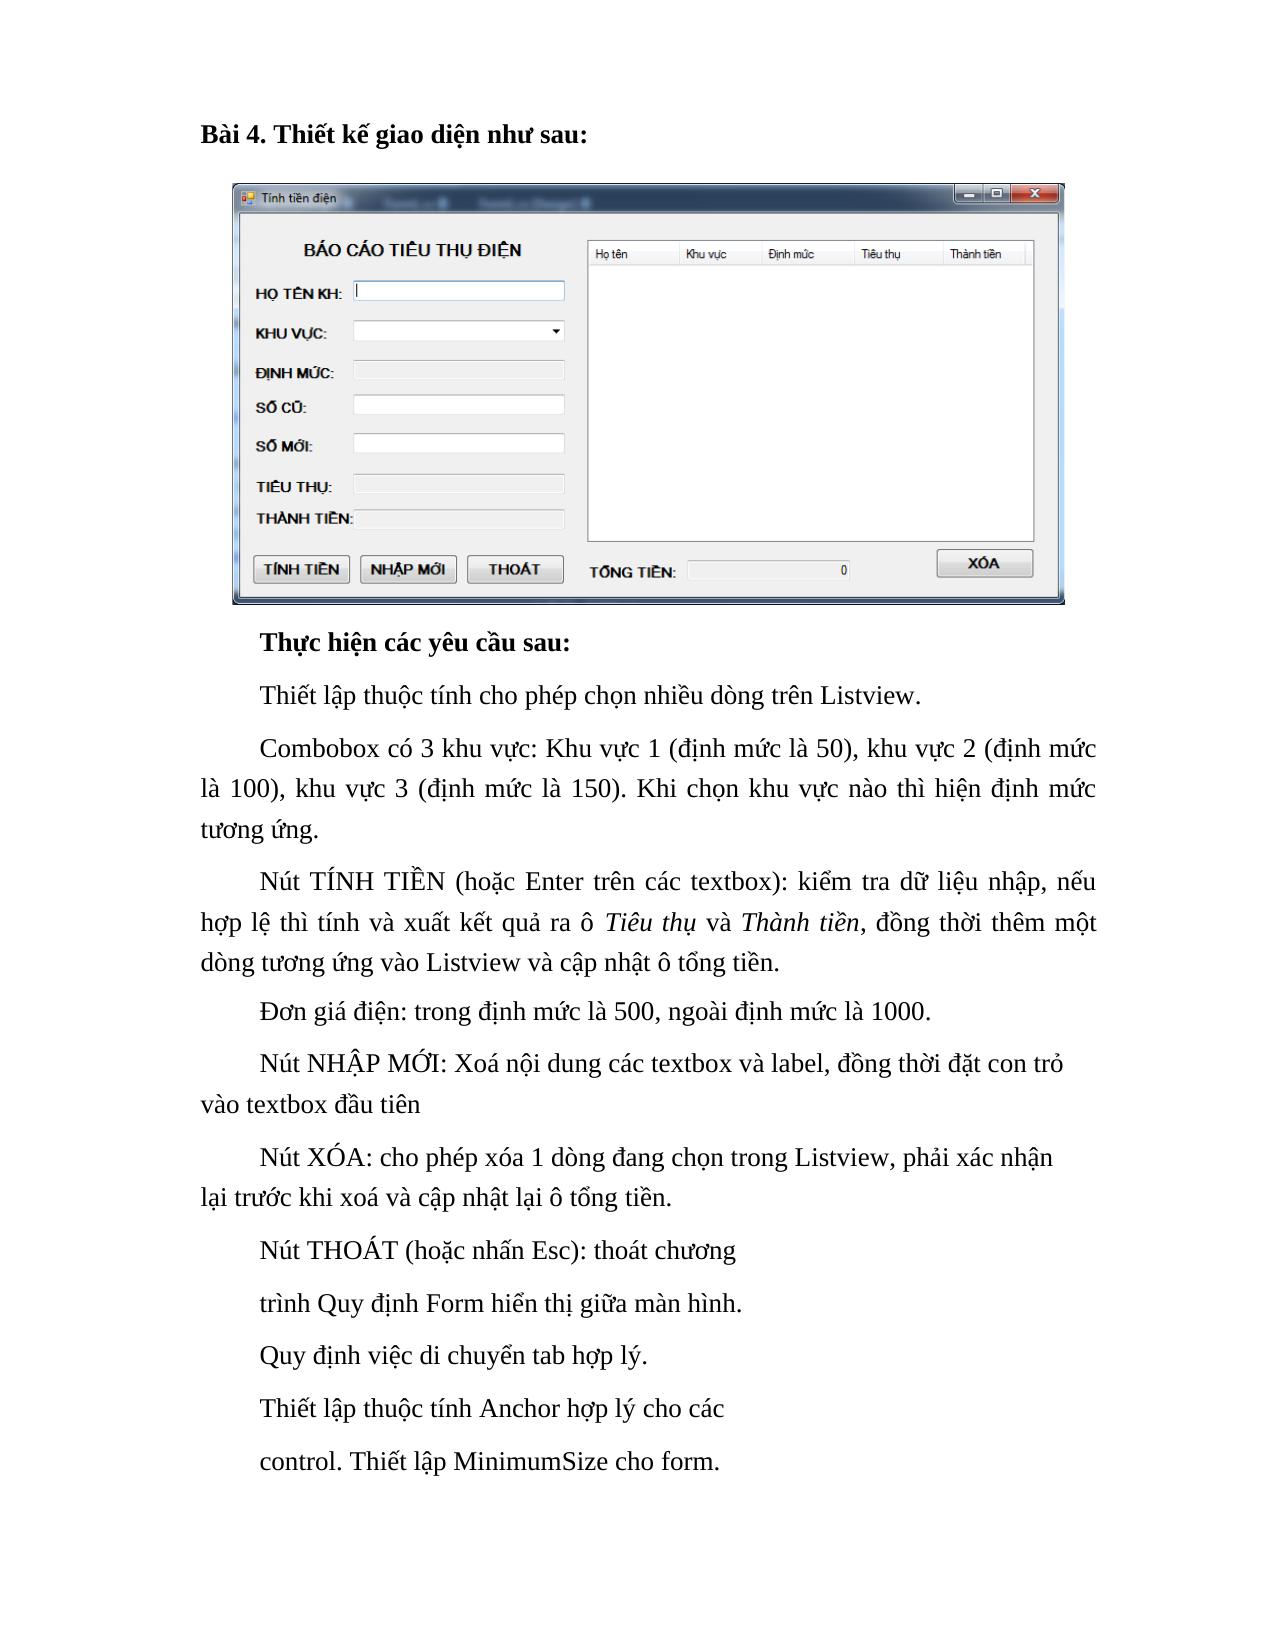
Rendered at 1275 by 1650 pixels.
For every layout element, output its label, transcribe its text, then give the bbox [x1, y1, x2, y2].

text Combobox có 3 khu vực: Khu vực 1 (định mức là 50), khu vực 2 (định mức là 100), khu vực 3 (định mức là 150). Khi chọn khu vực nào thì hiện định mức tương ứng. [200, 732, 1098, 844]
picture [232, 183, 1065, 605]
text Thiết lập thuộc tính cho phép chọn nhiều dòng trên Listview. [259, 679, 1157, 710]
text Quy định việc di chuyển tab hợp lý. [259, 1339, 1157, 1371]
text Nút NHẬP MỚI: Xoá nội dung các textbox và label, đồng thời đặt con trỏ vào textbox đầu tiên [200, 1048, 1097, 1119]
text Thiết lập thuộc tính Anchor hợp lý cho các control. Thiết lập MinimumSize cho form. [259, 1392, 769, 1477]
text Nút XÓA: cho phép xóa 1 dòng đang chọn trong Listview, phải xác nhận lại trước khi xoá và cập nhật lại ô tổng tiền. [200, 1141, 1076, 1213]
text Đơn giá điện: trong định mức là 500, ngoài định mức là 1000. [259, 994, 1157, 1026]
text Bài 4. Thiết kế giao diện như sau: [200, 118, 1157, 149]
text Nút THOÁT (hoặc nhấn Esc): thoát chương trình Quy định Form hiển thị giữa màn hình. [259, 1234, 748, 1318]
text Nút TÍNH TIỀN (hoặc Enter trên các textbox): kiểm tra dữ liệu nhập, nếu hợp lệ thì tính và xuất kết quả ra ô Tiêu thụ và Thành tiền, đồng thời thêm một dòng tương ứng vào Listview và cập nhật ô tổng tiền. [200, 865, 1097, 977]
